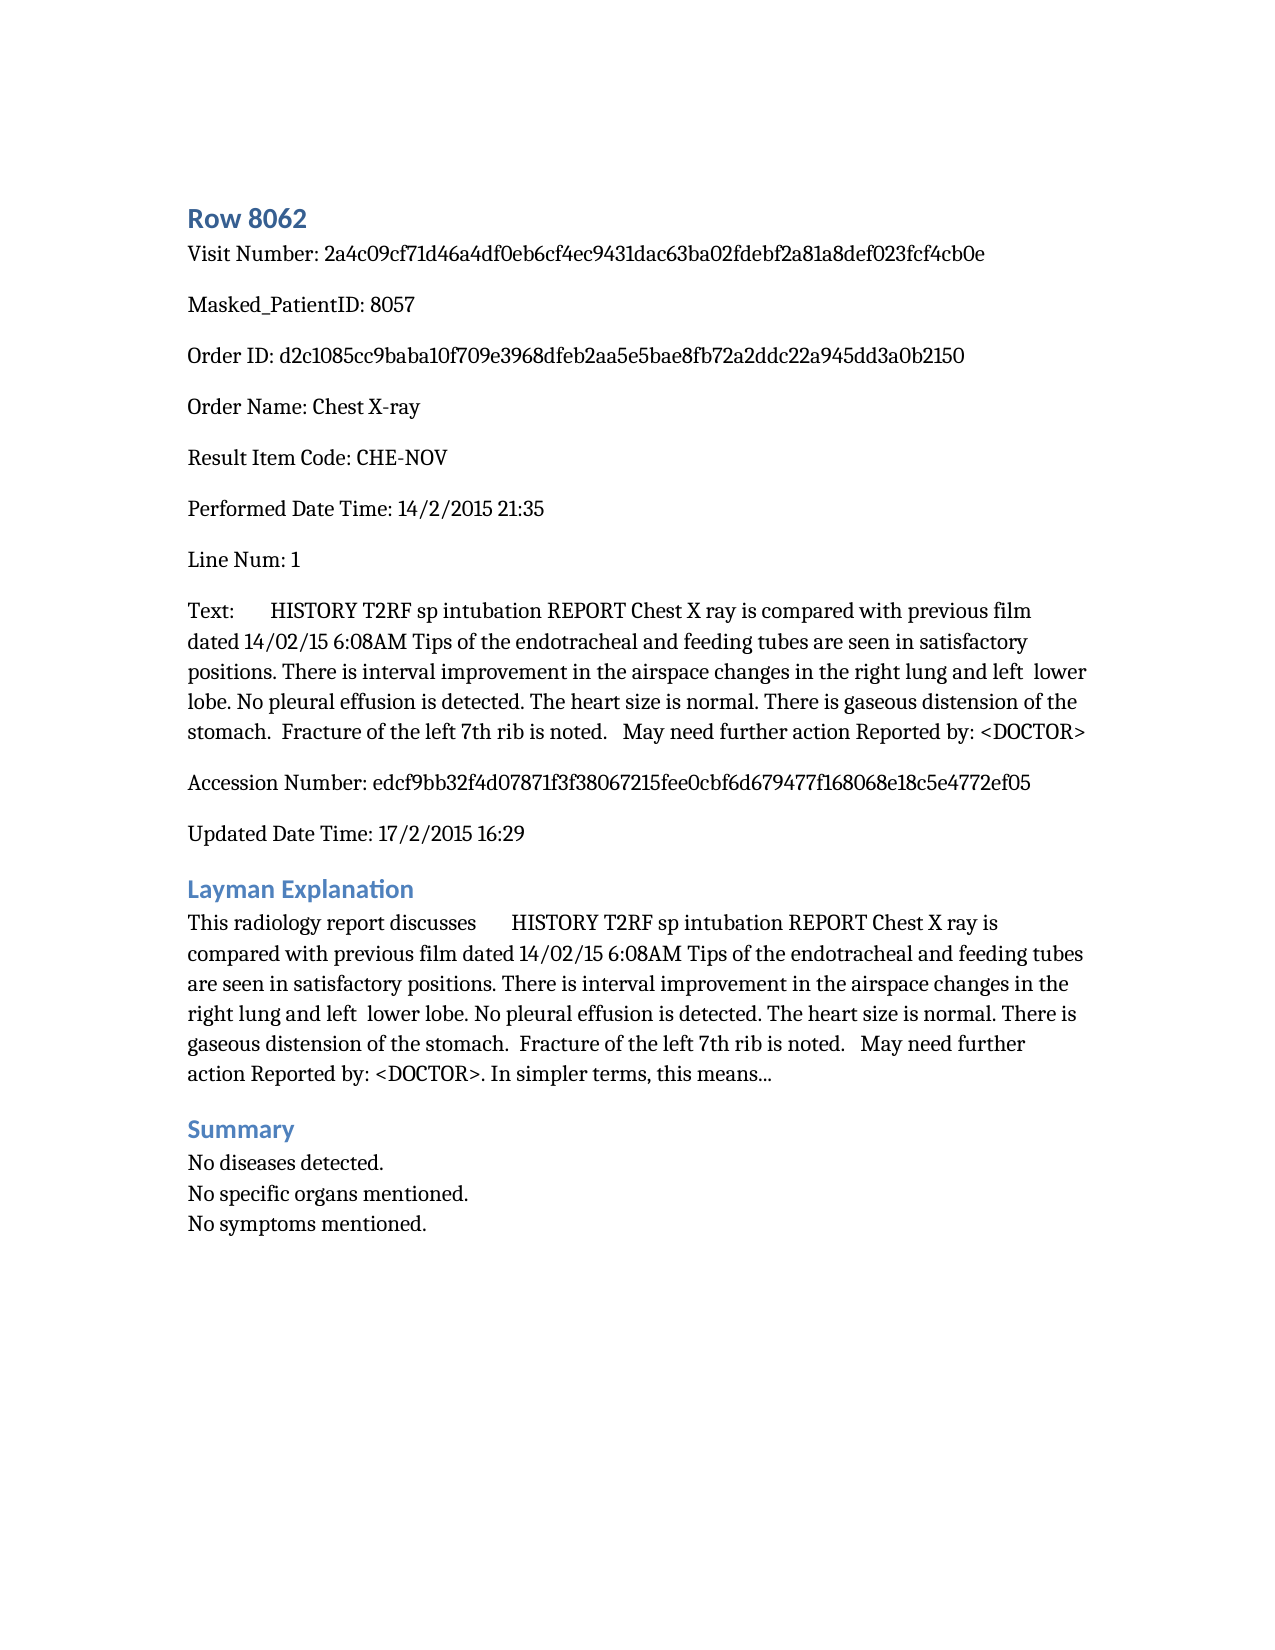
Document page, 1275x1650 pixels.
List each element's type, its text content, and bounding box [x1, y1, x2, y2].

text Masked_PatientID: 8057 [187, 292, 1087, 318]
text Text: HISTORY T2RF sp intubation REPORT Chest X ray is compared with previous film dated 14/02/15 6:08AM Tips of the endotracheal and feeding tubes are seen in satisfactory positions. There is interval improvement in the airspace changes in the right lung and left lower lobe. No pleural effusion is detected. The heart size is normal. There is gaseous distension of the stomach. Fracture of the left 7th rib is noted. May need further action Reported by: <DOCTOR> [187, 598, 1087, 745]
text Accession Number: edcf9bb32f4d07871f3f38067215fee0cbf6d679477f168068e18c5e4772ef05 [187, 770, 1087, 796]
text Performed Date Time: 14/2/2015 21:35 [187, 496, 1087, 522]
text This radiology report discusses HISTORY T2RF sp intubation REPORT Chest X ray is compared with previous film dated 14/02/15 6:08AM Tips of the endotracheal and feeding tubes are seen in satisfactory positions. There is interval improvement in the airspace changes in the right lung and left lower lobe. No pleural effusion is detected. The heart size is normal. There is gaseous distension of the stomach. Fracture of the left 7th rib is noted. May need further action Reported by: <DOCTOR>. In simpler terms, this means... [187, 910, 1087, 1087]
subtitle Summary [187, 1112, 1087, 1145]
text No diseases detected. No specific organs mentioned. No symptoms mentioned. [187, 1150, 1087, 1237]
text Order ID: d2c1085cc9baba10f709e3968dfeb2aa5e5bae8fb72a2ddc22a945dd3a0b2150 [187, 343, 1087, 369]
text Updated Date Time: 17/2/2015 16:29 [187, 821, 1087, 847]
subtitle Layman Explanation [187, 872, 1087, 905]
text Line Num: 1 [187, 547, 1087, 573]
text Result Item Code: CHE-NOV [187, 445, 1087, 471]
text Visit Number: 2a4c09cf71d46a4df0eb6cf4ec9431dac63ba02fdebf2a81a8def023fcf4cb0e [187, 241, 1087, 267]
subtitle Row 8062 [187, 200, 1087, 236]
text Order Name: Chest X-ray [187, 394, 1087, 420]
